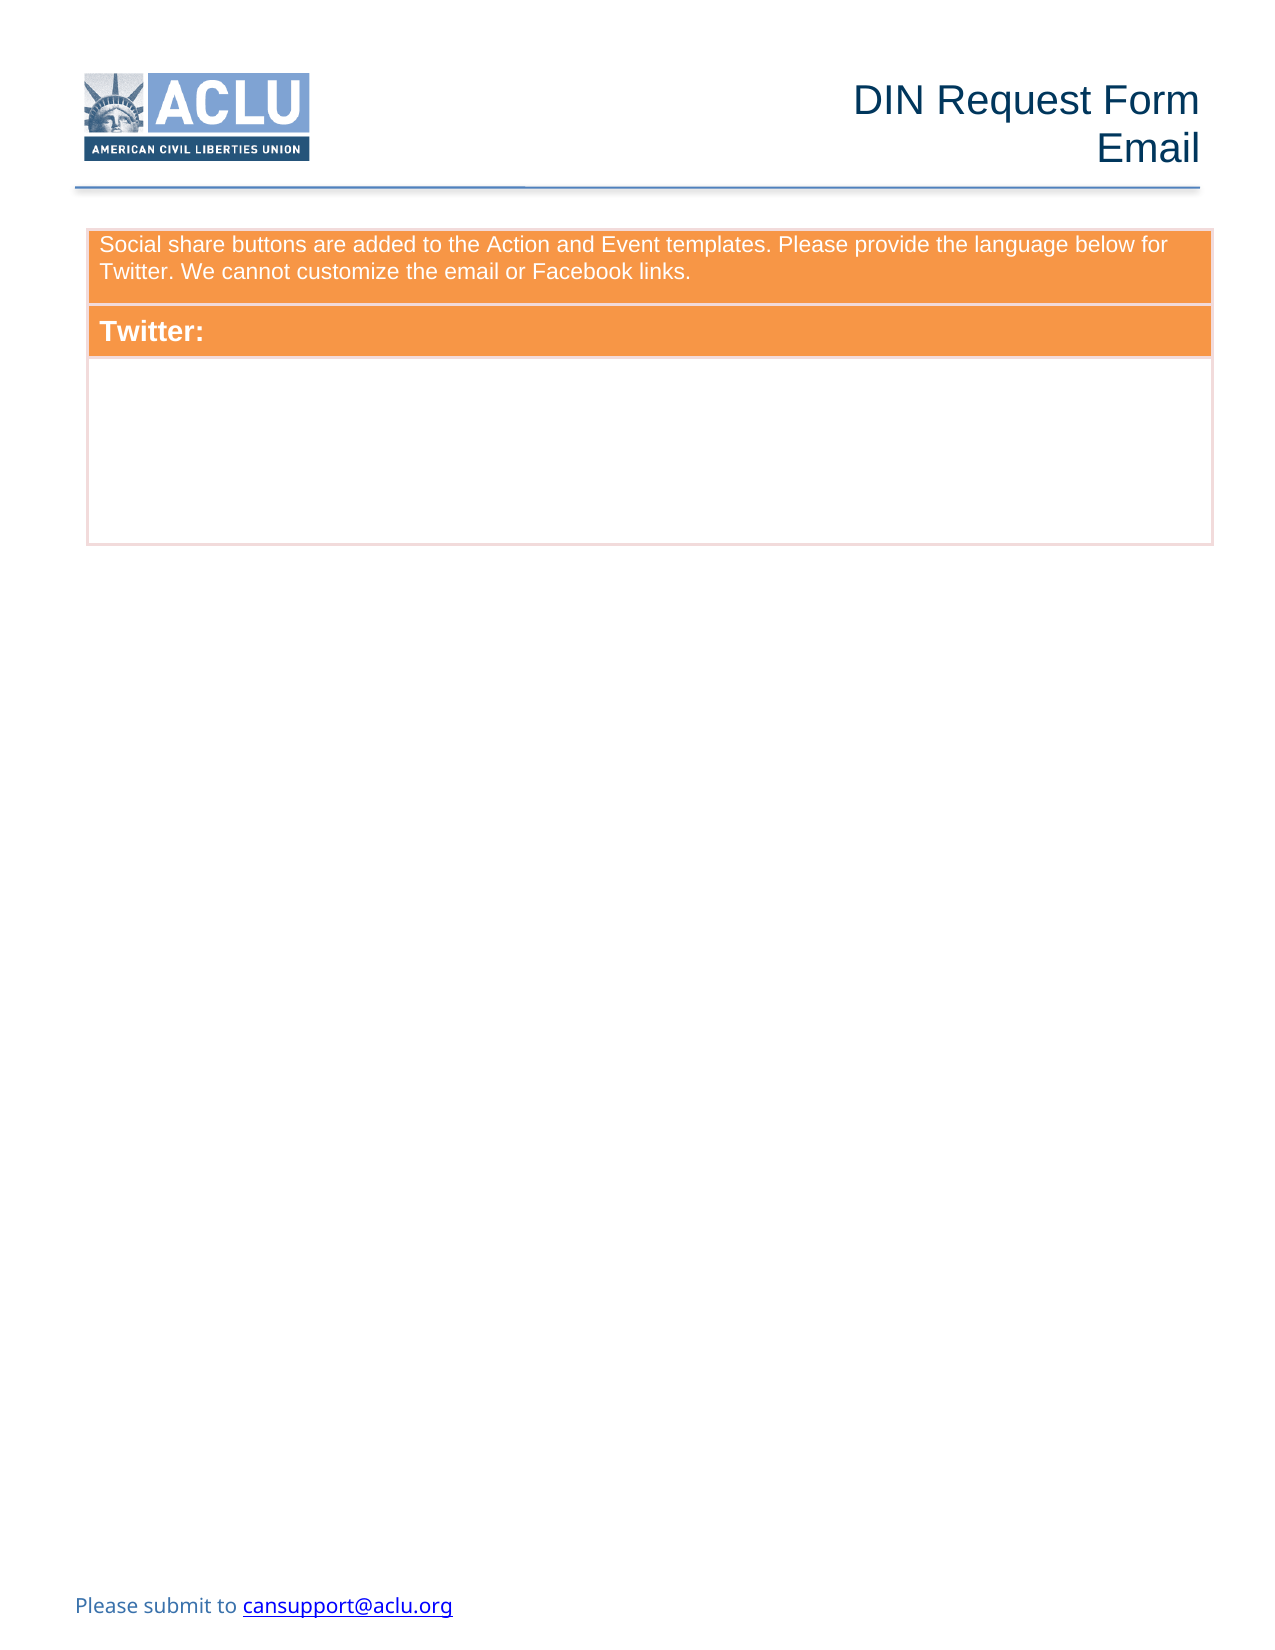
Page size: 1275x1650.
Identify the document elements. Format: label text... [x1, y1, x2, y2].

table_cell [89, 359, 1211, 543]
picture [84, 73, 310, 161]
table_cell Twitter: [89, 306, 1211, 356]
